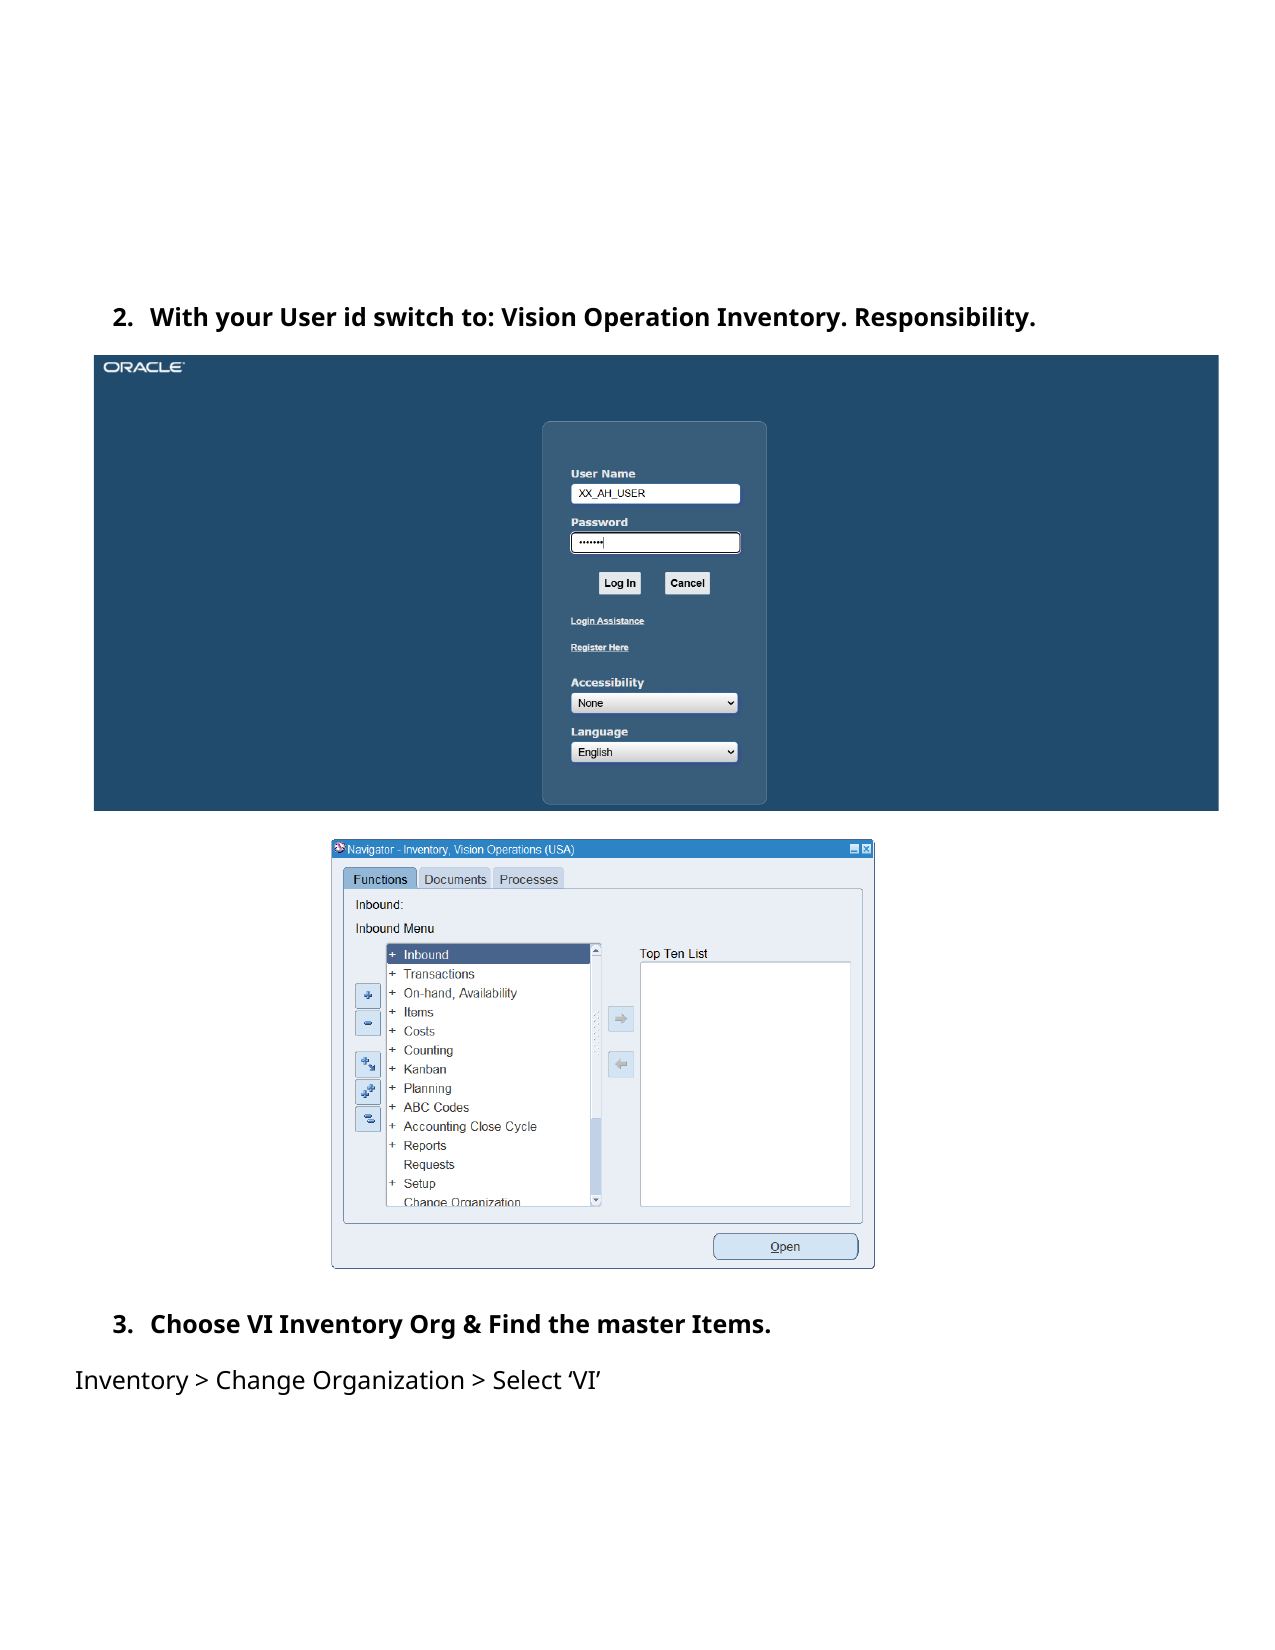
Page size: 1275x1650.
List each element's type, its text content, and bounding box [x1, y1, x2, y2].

list With your User id switch to: Vision Operation Inventory. Responsibility. [112, 299, 1200, 334]
list Choose VI Inventory Org & Find the master Items. [112, 1307, 1200, 1341]
text Inventory > Change Organization > Select ‘VI’ [75, 1363, 1200, 1397]
